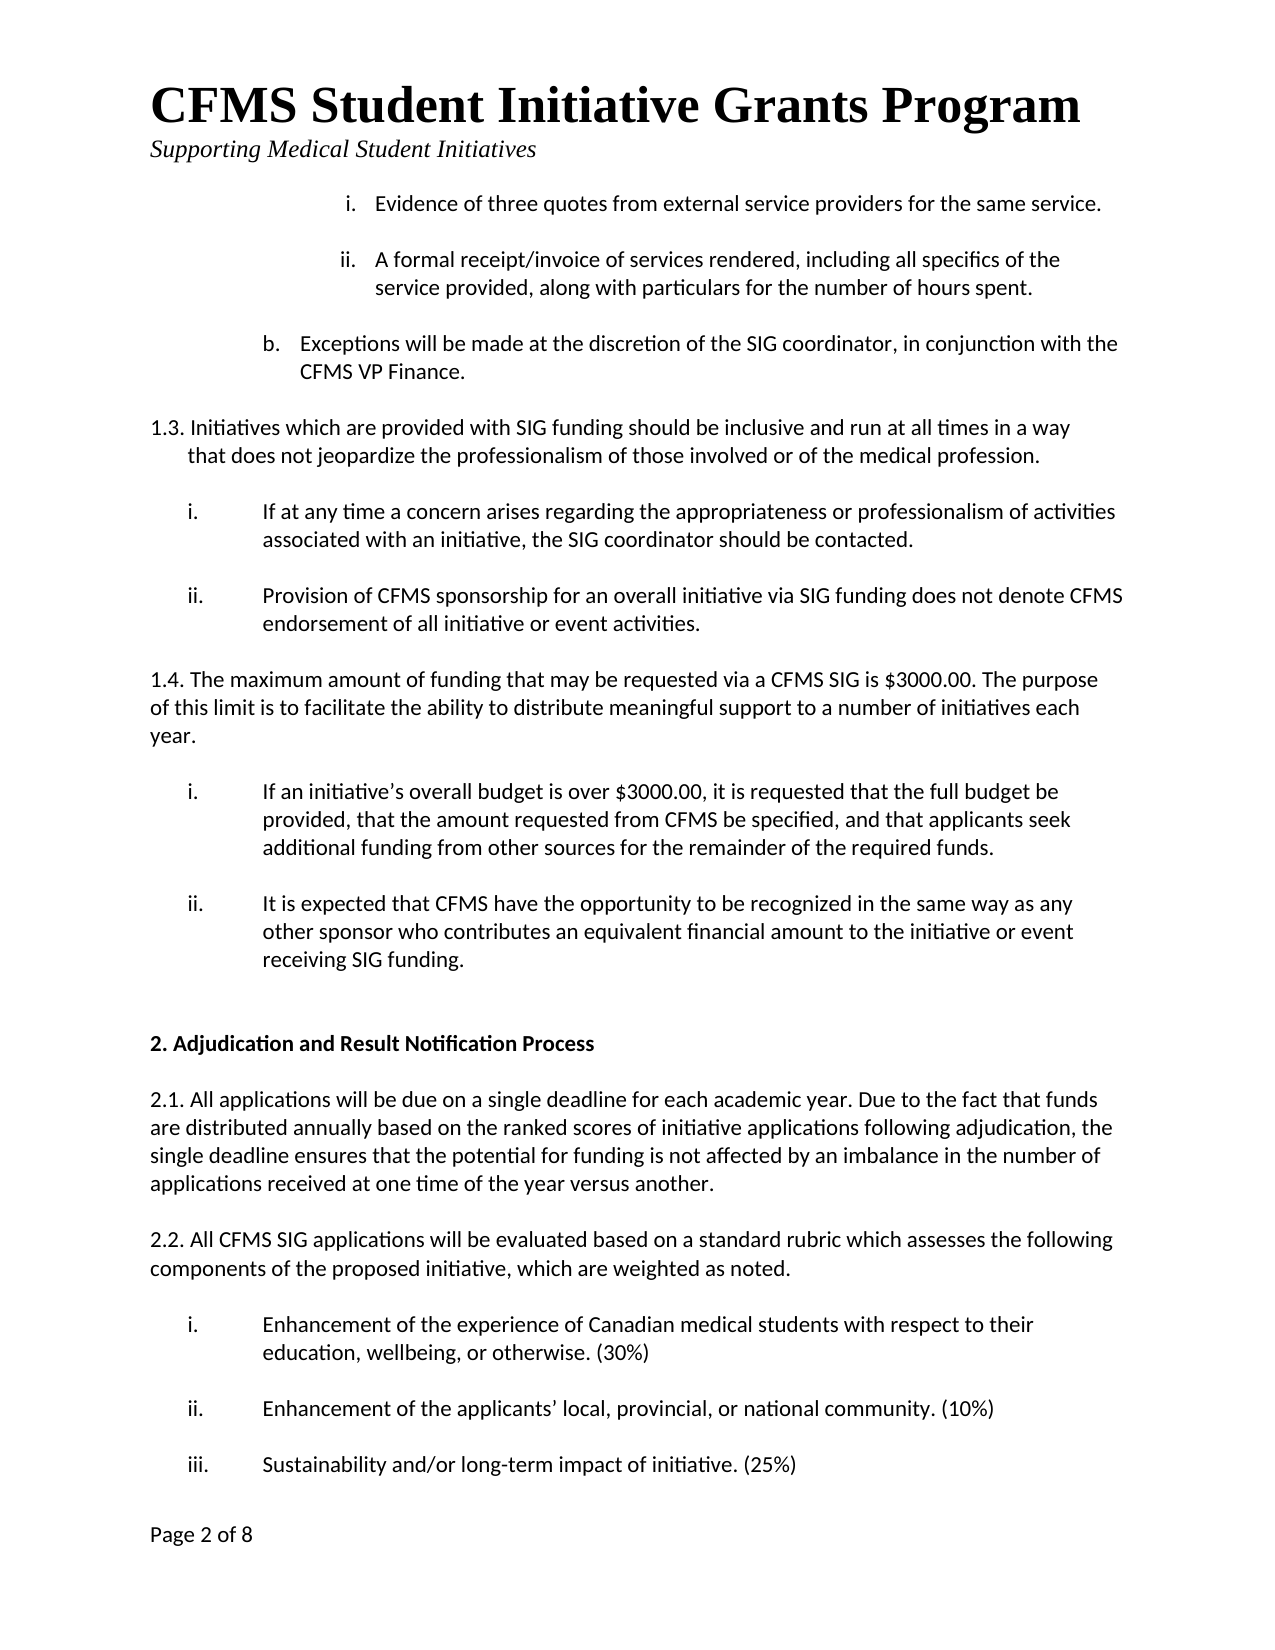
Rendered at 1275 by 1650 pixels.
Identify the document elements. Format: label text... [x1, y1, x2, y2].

list Enhancement of the experience of Canadian medical students with respect to their education, wellbeing, or otherwise. (30%) [187, 1310, 1035, 1366]
list It is expected that CFMS have the opportunity to be recognized in the same way as any other sponsor who contributes an equivalent financial amount to the initiative or event receiving SIG funding. [187, 889, 1075, 973]
text 1.4. The maximum amount of funding that may be requested via a CFMS SIG is $3000.00. The purpose of this limit is to facilitate the ability to distribute meaningful support to a number of initiatives each year. [150, 665, 1117, 749]
list Provision of CFMS sponsorship for an overall initiative via SIG funding does not denote CFMS endorsement of all initiative or event activities. [187, 581, 1125, 637]
list Enhancement of the applicants’ local, provincial, or national community. (10%) [187, 1394, 1125, 1422]
text 1.3. Initiatives which are provided with SIG funding should be inclusive and run at all times in a way that does not jeopardize the professionalism of those involved or of the medical profession. [150, 413, 1112, 469]
list If an initiative’s overall budget is over $3000.00, it is requested that the full budget be provided, that the amount requested from CFMS be specified, and that applicants seek additional funding from other sources for the remainder of the required funds. [187, 777, 1073, 861]
text 2.1. All applications will be due on a single deadline for each academic year. Due to the fact that funds are distributed annually based on the ranked scores of initiative applications following adjudication, the single deadline ensures that the potential for funding is not affected by an imbalance in the number of applications received at one time of the year versus another. [150, 1086, 1114, 1198]
list Exceptions will be made at the discretion of the SIG coordinator, in conjunction with the CFMS VP Finance. [262, 329, 1121, 385]
list If at any time a concern arises regarding the appropriateness or professionalism of activities associated with an initiative, the SIG coordinator should be contacted. [187, 497, 1117, 553]
list Evidence of three quotes from external service providers for the same service. [345, 189, 1125, 217]
text 2. Adjudication and Result Notification Process [150, 1029, 1125, 1057]
text 2.2. All CFMS SIG applications will be evaluated based on a standard rubric which assesses the following components of the proposed initiative, which are weighted as noted. [150, 1226, 1114, 1282]
list A formal receipt/invoice of services rendered, including all specifics of the service provided, along with particulars for the number of hours spent. [340, 245, 1062, 301]
list Sustainability and/or long-term impact of initiative. (25%) [187, 1450, 1125, 1478]
